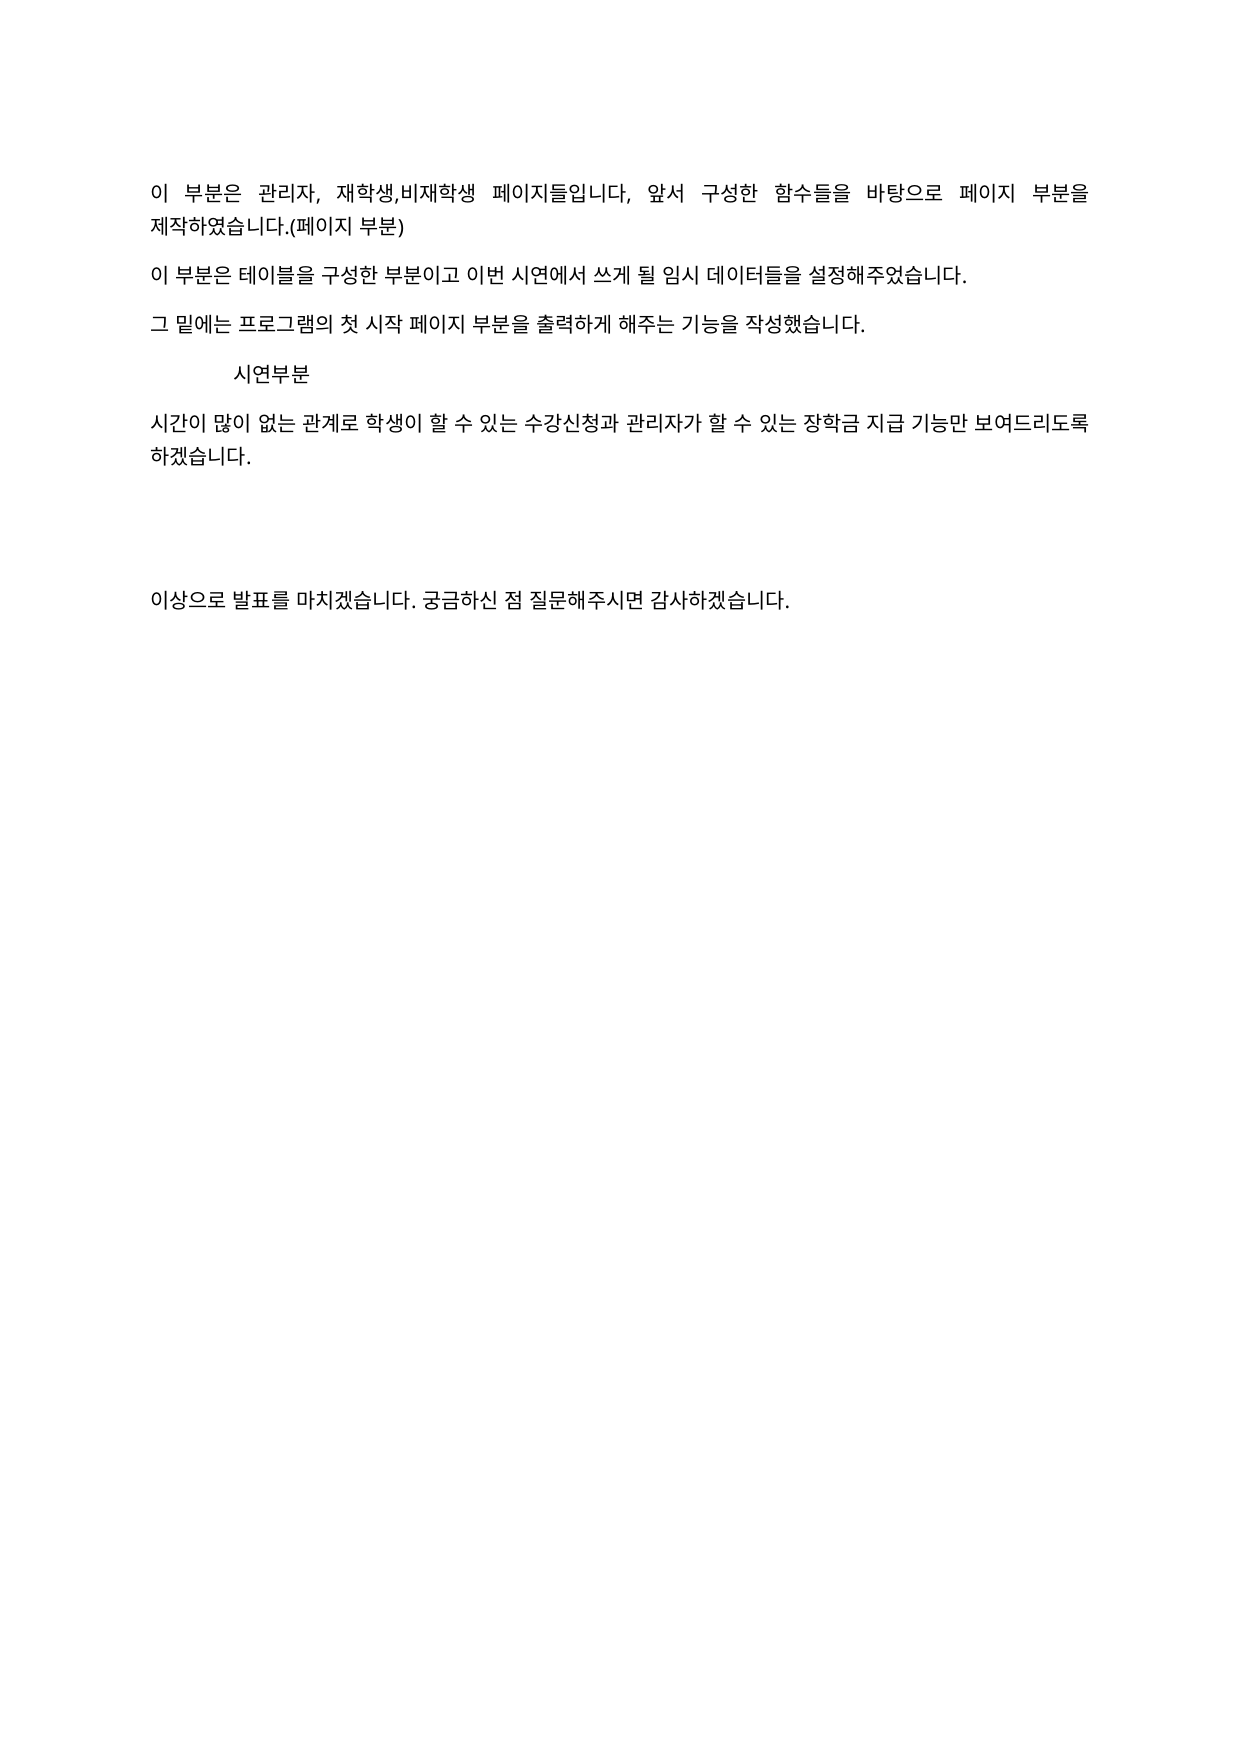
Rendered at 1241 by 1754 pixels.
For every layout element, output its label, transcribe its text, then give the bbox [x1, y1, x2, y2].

text 시간이 많이 없는 관계로 학생이 할 수 있는 수강신청과 관리자가 할 수 있는 장학금 지급 기능만 보여드리도록 하겠습니다. [150, 407, 1090, 470]
text 이상으로 발표를 마치겠습니다. 궁금하신 점 질문해주시면 감사하겠습니다. [150, 584, 1090, 614]
text 그 밑에는 프로그램의 첫 시작 페이지 부분을 출력하게 해주는 기능을 작성했습니다. [150, 309, 1090, 339]
text 이 부분은 관리자, 재학생,비재학생 페이지들입니다, 앞서 구성한 함수들을 바탕으로 페이지 부분을 제작하였습니다.(페이지 부분) [150, 177, 1090, 240]
text 시연부분 [150, 358, 1090, 388]
text 이 부분은 테이블을 구성한 부분이고 이번 시연에서 쓰게 될 임시 데이터들을 설정해주었습니다. [150, 259, 1090, 289]
